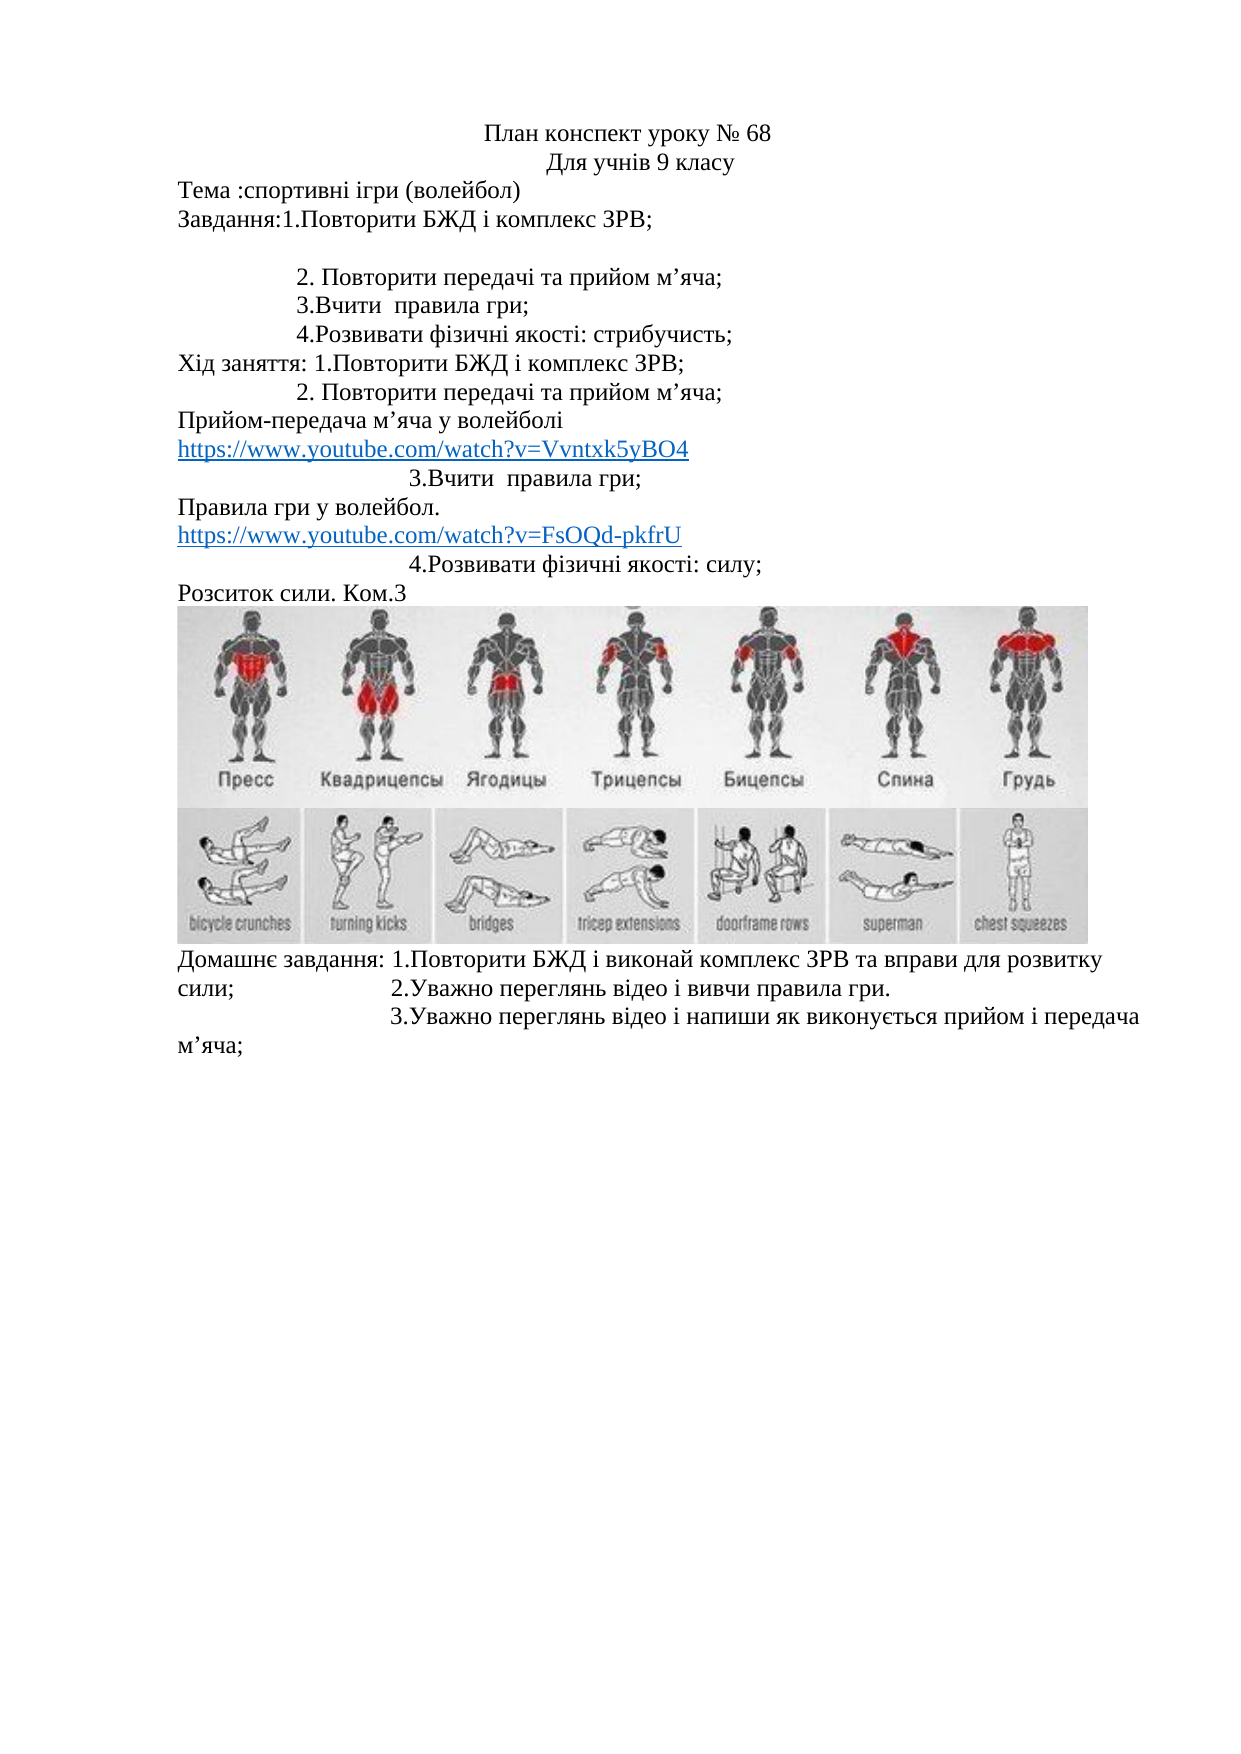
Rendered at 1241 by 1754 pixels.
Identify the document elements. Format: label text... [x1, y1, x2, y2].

text Хід заняття: 1.Повторити БЖД і комплекс ЗРВ; [177, 348, 1152, 377]
text 2. Повторити передачі та прийом м’яча; [177, 262, 1152, 291]
text https://www.youtube.com/watch?v=Vvntxk5yBO4 [177, 434, 1152, 463]
text 3.Вчити правила гри; [177, 463, 1152, 492]
text Тема :спортивні ігри (волейбол) [177, 176, 1152, 204]
text 4.Розвивати фізичні якості: силу; [177, 549, 1152, 578]
text Завдання:1.Повторити БЖД і комплекс ЗРВ; [177, 204, 1152, 233]
text 4.Розвивати фізичні якості: стрибучисть; [177, 319, 1152, 348]
text 3.Уважно переглянь відео і напиши як виконується прийом і передача м’яча; [177, 1001, 1152, 1059]
text Прийом-передача м’яча у волейболі [177, 406, 1152, 434]
text План конспект уроку № 68 [177, 118, 1152, 147]
text 3.Вчити правила гри; [177, 291, 1152, 319]
picture [177, 606, 1088, 944]
text https://www.youtube.com/watch?v=FsOQd-pkfrU [177, 521, 1152, 549]
text Правила гри у волейбол. [177, 492, 1152, 521]
text Домашнє завдання: 1.Повторити БЖД і виконай комплекс ЗРВ та вправи для розвитку сили; 2.Уважно переглянь відео і вивчи правила гри. [177, 944, 1152, 1001]
text 2. Повторити передачі та прийом м’яча; [177, 377, 1152, 406]
text Розситок сили. Ком.3 [177, 578, 1152, 607]
text Для учнів 9 класу [177, 147, 1152, 176]
